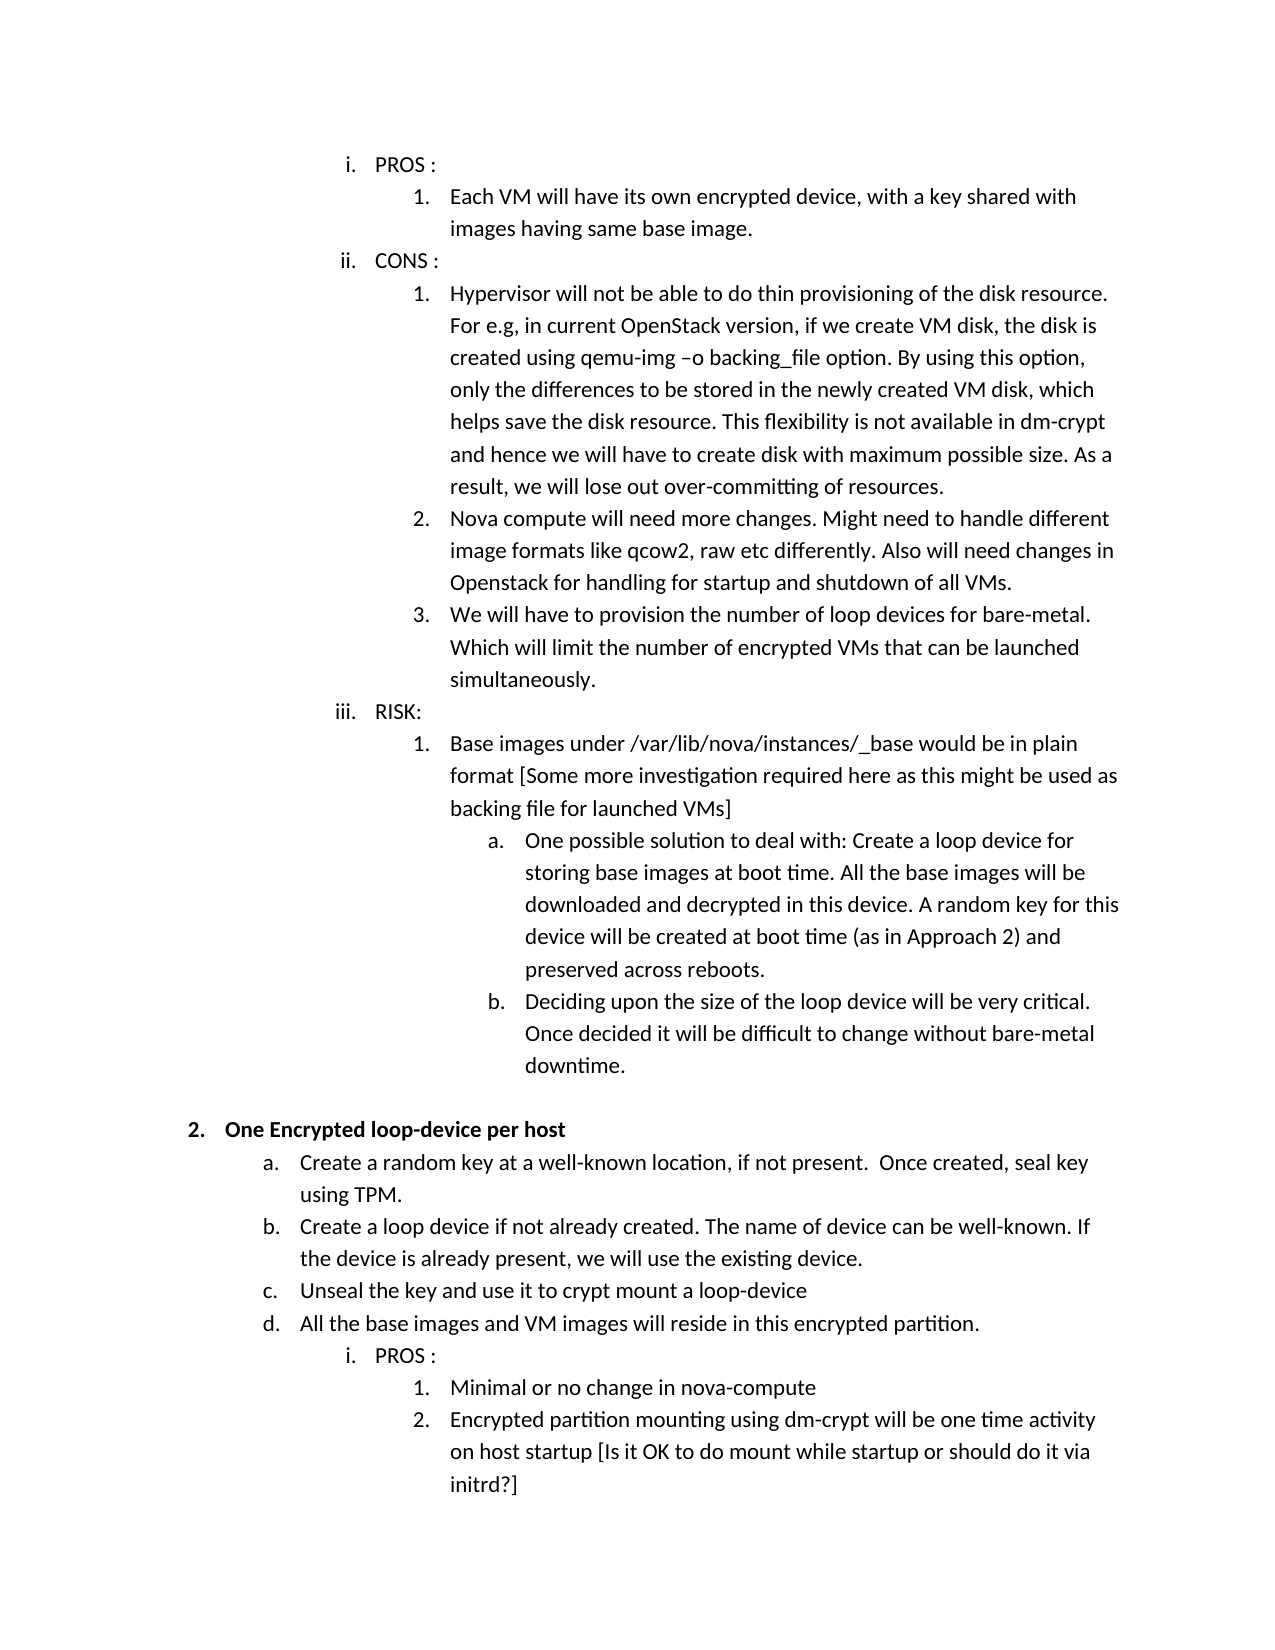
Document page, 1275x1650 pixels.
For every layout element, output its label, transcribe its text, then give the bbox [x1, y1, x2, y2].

list One Encrypted loop-device per host [188, 1116, 1125, 1144]
list Each VM will have its own encrypted device, with a key shared with images having same base image. [413, 182, 1125, 242]
list PROS : [356, 150, 1125, 178]
list PROS : [356, 1341, 1125, 1369]
list Minimal or no change in nova-compute [413, 1373, 1125, 1401]
list We will have to provision the number of loop devices for bare-metal. Which will limit the number of encrypted VMs that can be launched simultaneously. [413, 601, 1125, 693]
list Unseal the key and use it to crypt mount a loop-device [263, 1277, 1125, 1304]
list One possible solution to deal with: Create a loop device for storing base images at boot time. All the base images will be downloaded and decrypted in this device. A random key for this device will be created at boot time (as in Approach 2) and preserved across reboots. [488, 826, 1125, 983]
list Base images under /var/lib/nova/instances/_base would be in plain format [Some more investigation required here as this might be used as backing file for launched VMs] [413, 729, 1125, 822]
list Encrypted partition mounting using dm-crypt will be one time activity on host startup [Is it OK to do mount while startup or should do it via initrd?] [413, 1405, 1125, 1498]
list Deciding upon the size of the loop device will be very critical. Once decided it will be difficult to change without bare-metal downtime. [488, 987, 1125, 1079]
list RISK: [356, 697, 1125, 725]
list All the base images and VM images will reside in this encrypted partition. [263, 1309, 1125, 1337]
list Nova compute will need more changes. Might need to handle different image formats like qcow2, raw etc differently. Also will need changes in Openstack for handling for startup and shutdown of all VMs. [413, 504, 1125, 596]
list Hypervisor will not be able to do thin provisioning of the disk resource. For e.g, in current OpenStack version, if we create VM disk, the disk is created using qemu-img –o backing_file option. By using this option, only the differences to be stored in the newly created VM disk, which helps save the disk resource. This flexibility is not available in dm-crypt and hence we will have to create disk with maximum possible size. As a result, we will lose out over-committing of resources. [413, 279, 1125, 500]
list Create a loop device if not already created. The name of device can be well-known. If the device is already present, we will use the existing device. [263, 1212, 1125, 1272]
list Create a random key at a well-known location, if not present. Once created, seal key using TPM. [263, 1148, 1125, 1208]
list CONS : [356, 247, 1125, 274]
